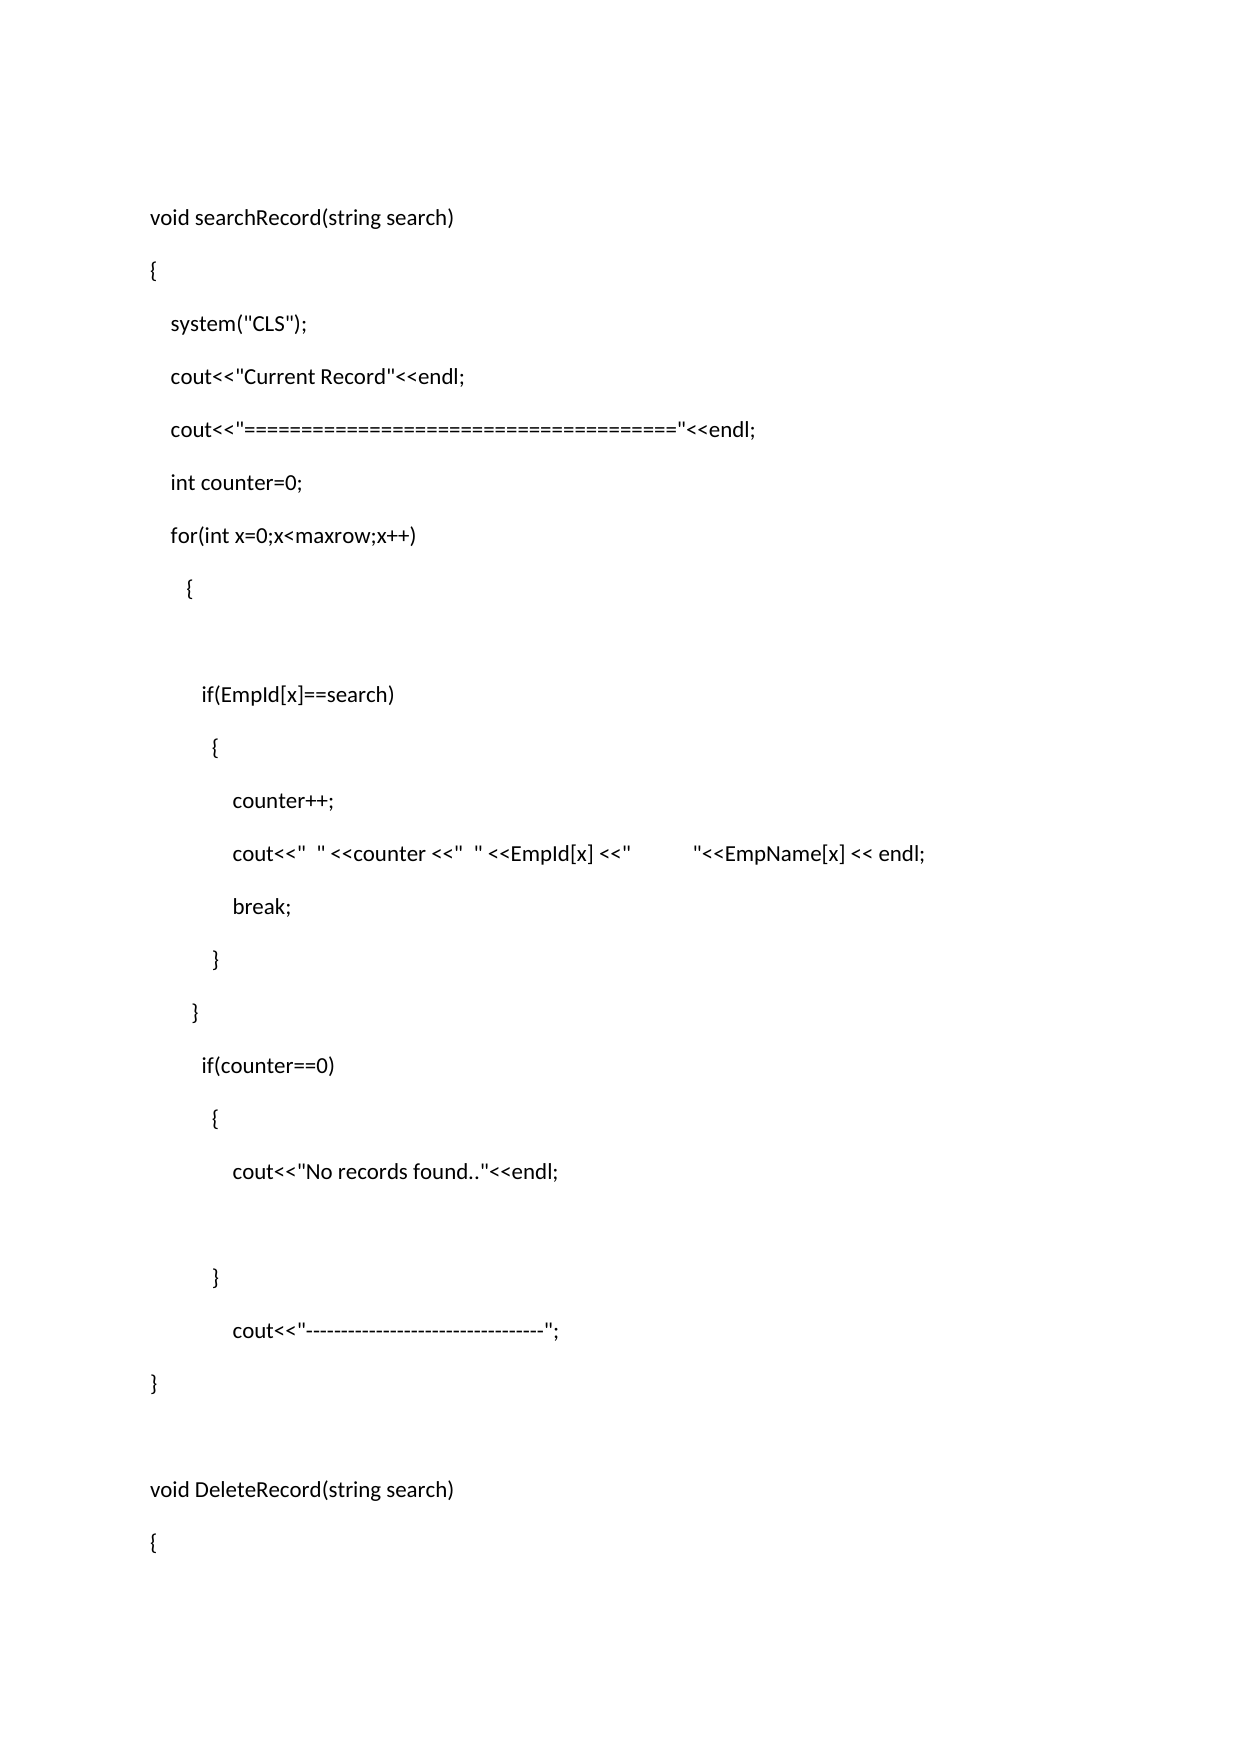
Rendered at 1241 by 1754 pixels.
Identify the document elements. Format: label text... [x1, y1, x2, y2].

text cout<<"======================================"<<endl; [150, 415, 1090, 443]
text } [150, 998, 1090, 1026]
text void DeleteRecord(string search) [150, 1476, 1090, 1503]
text { [150, 1104, 1090, 1132]
text } [150, 1369, 1090, 1397]
text break; [150, 892, 1090, 920]
text { [150, 574, 1090, 602]
text cout<<"No records found.."<<endl; [150, 1157, 1090, 1185]
text } [150, 945, 1090, 973]
text { [150, 1528, 1090, 1557]
text cout<<" " <<counter <<" " <<EmpId[x] <<" "<<EmpName[x] << endl; [150, 839, 1090, 867]
text int counter=0; [150, 468, 1090, 496]
text if(EmpId[x]==search) [150, 680, 1090, 708]
text cout<<"Current Record"<<endl; [150, 362, 1090, 390]
text for(int x=0;x<maxrow;x++) [150, 521, 1090, 549]
text counter++; [150, 786, 1090, 814]
text cout<<"----------------------------------"; [150, 1316, 1090, 1344]
text if(counter==0) [150, 1051, 1090, 1079]
text { [150, 256, 1090, 284]
text system("CLS"); [150, 309, 1090, 337]
text { [150, 733, 1090, 761]
text } [150, 1263, 1090, 1291]
text void searchRecord(string search) [150, 203, 1090, 231]
